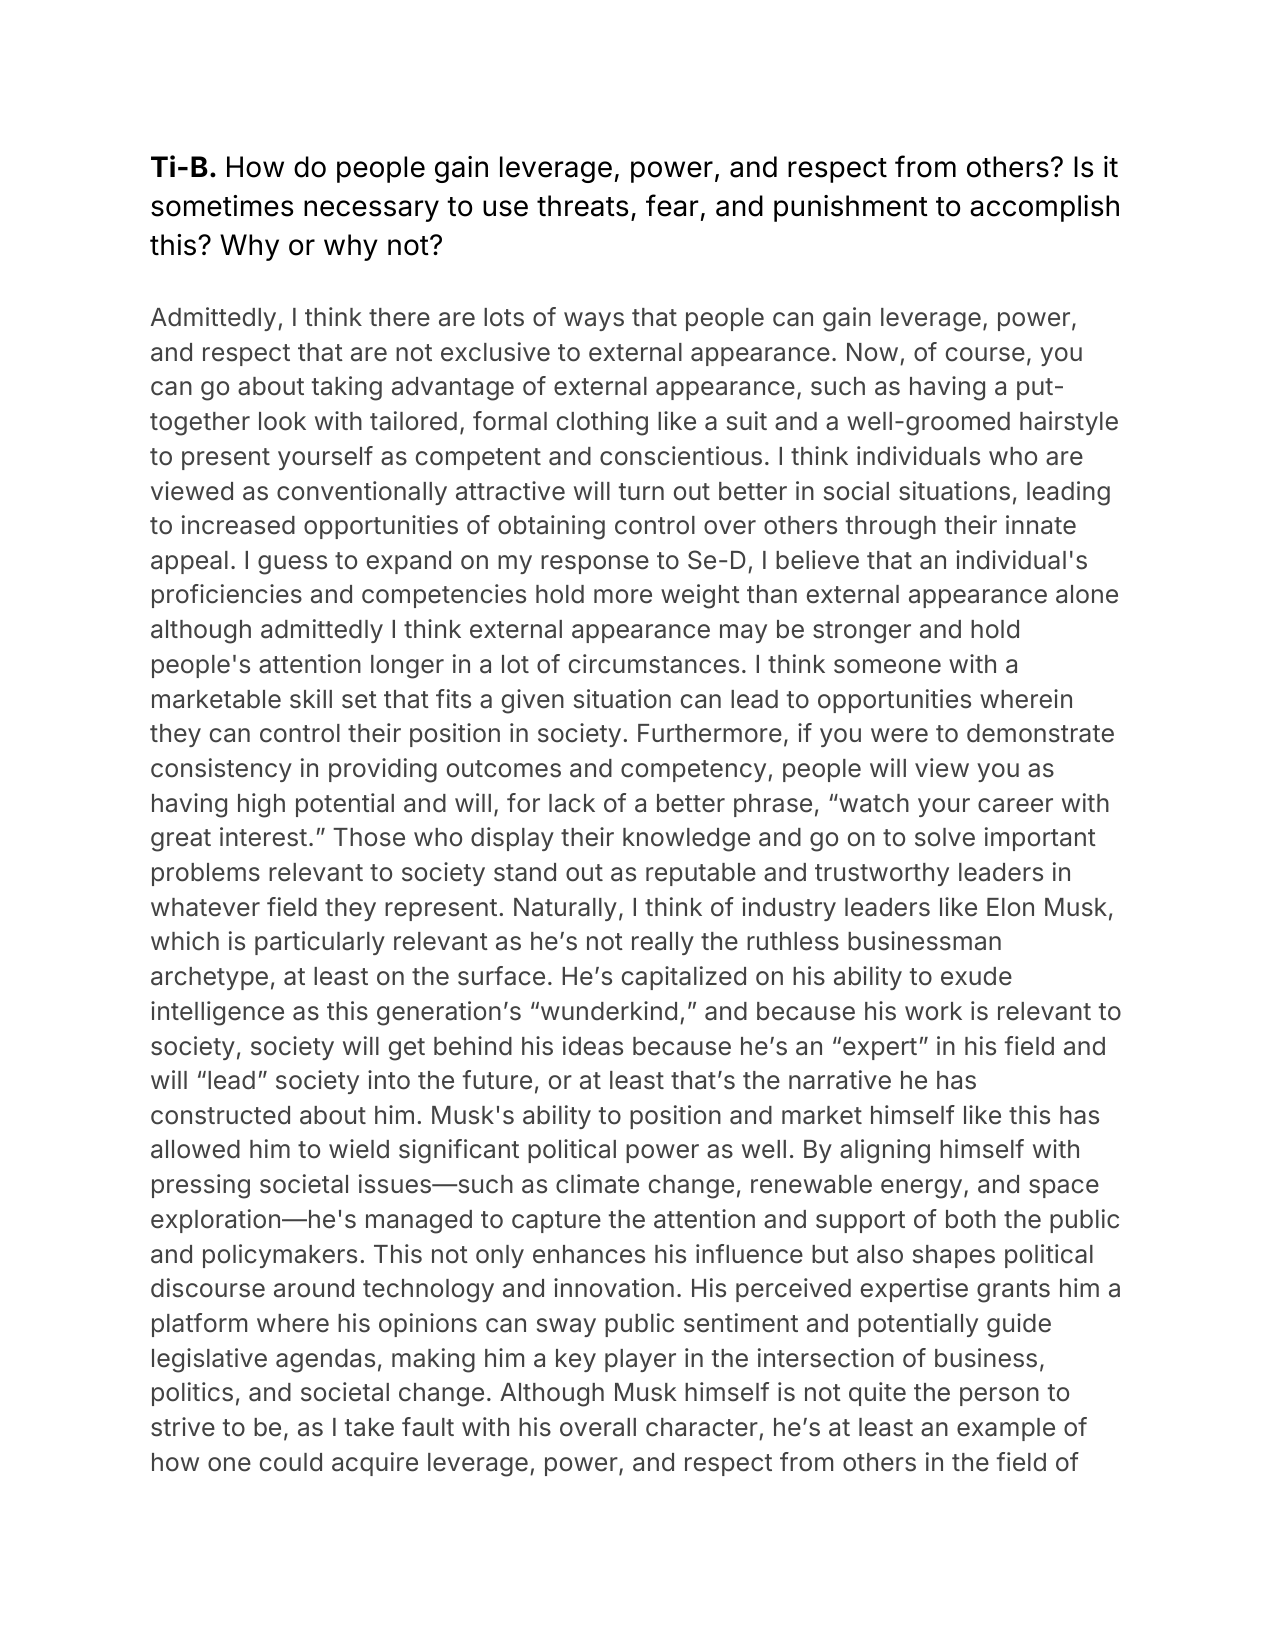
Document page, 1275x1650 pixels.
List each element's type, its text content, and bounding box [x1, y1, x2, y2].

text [150, 302, 1125, 1477]
text Ti-B. How do people gain leverage, power, and respect from others? Is it sometimes necessary to use threats, fear, and punishment to accomplish this? Why or why not? [150, 150, 1125, 262]
